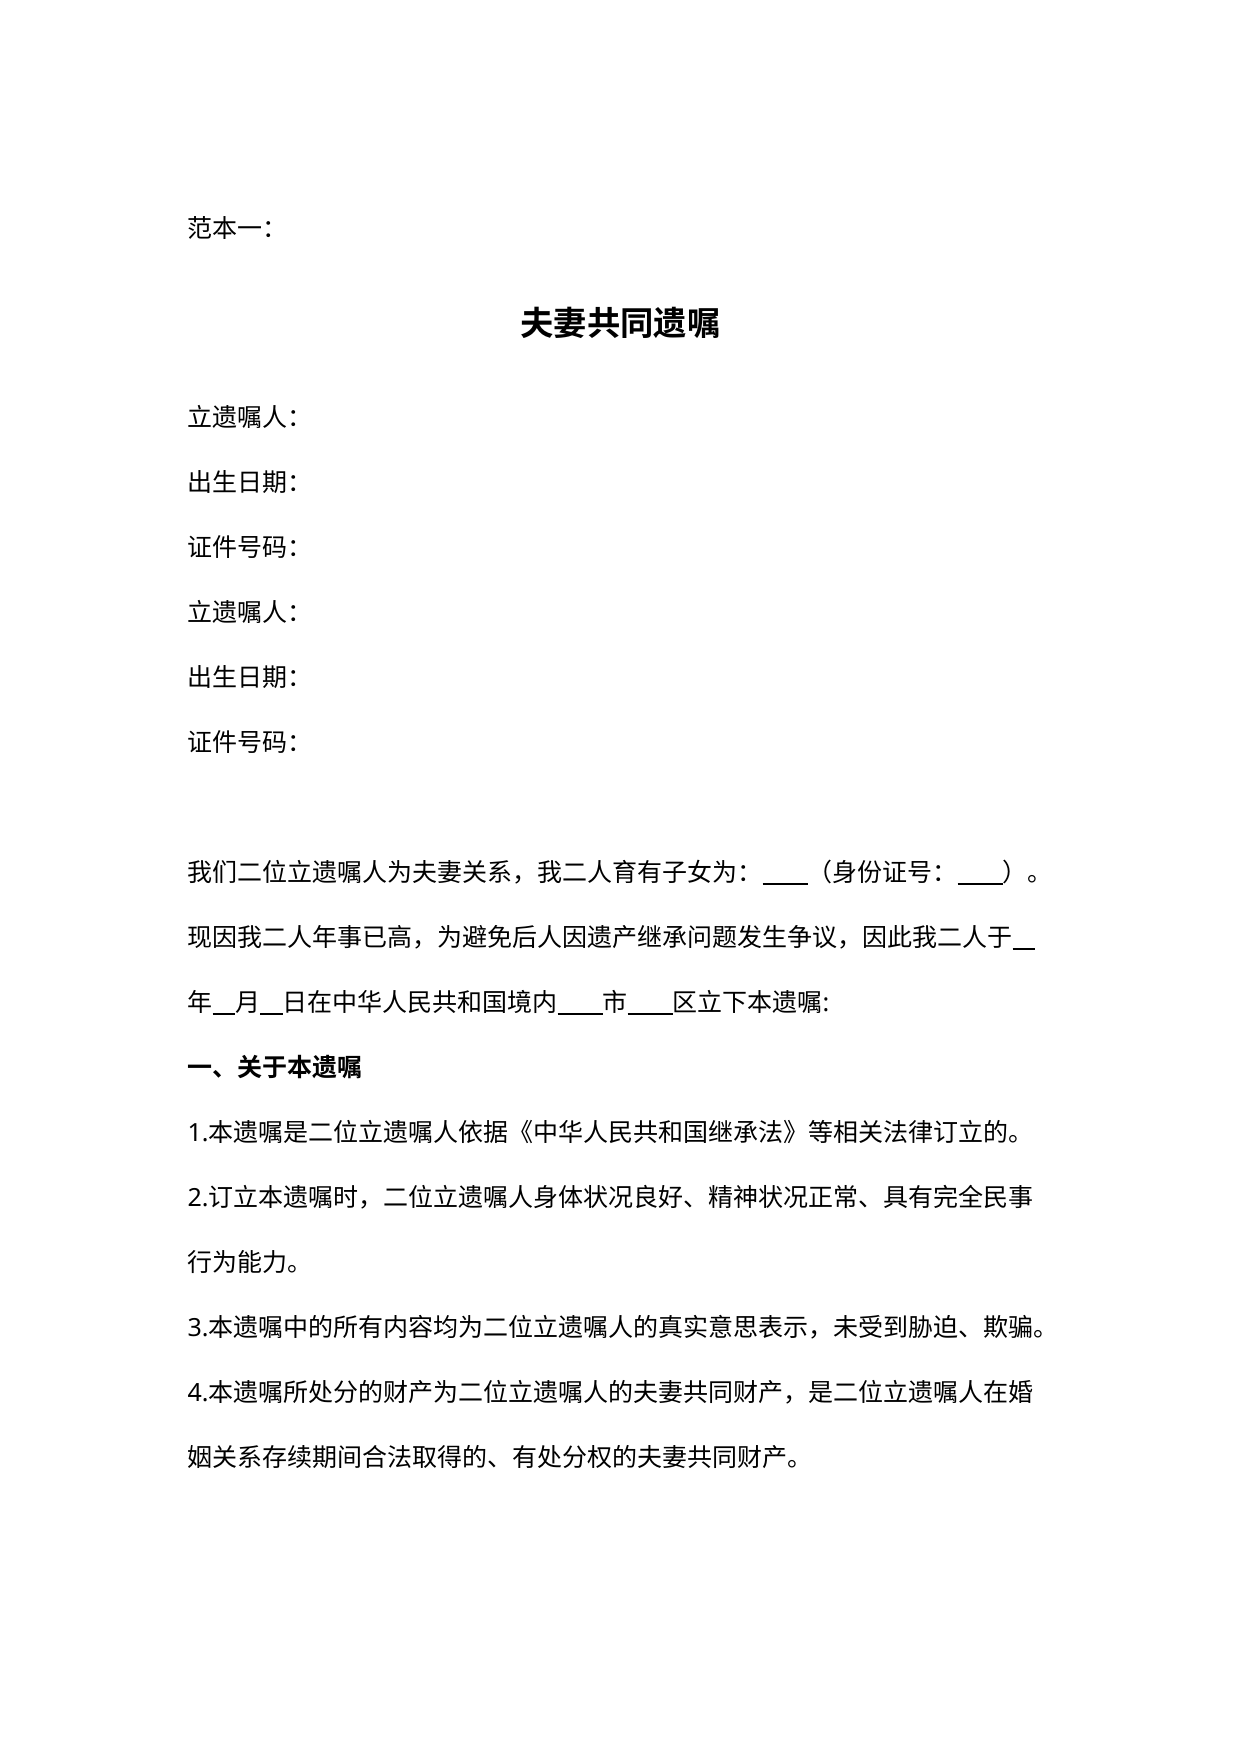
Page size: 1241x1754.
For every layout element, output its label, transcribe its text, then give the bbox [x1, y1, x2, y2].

subtitle 夫妻共同遗嘱 [187, 289, 1053, 354]
text 立遗嘱人： [187, 383, 1053, 448]
text 3.本遗嘱中的所有内容均为二位立遗嘱人的真实意思表示，未受到胁迫、欺骗。 [187, 1293, 1053, 1358]
text 立遗嘱人： [187, 578, 1053, 643]
text 范本一： [187, 194, 1053, 259]
text 4.本遗嘱所处分的财产为二位立遗嘱人的夫妻共同财产，是二位立遗嘱人在婚姻关系存续期间合法取得的、有处分权的夫妻共同财产。 [187, 1358, 1053, 1488]
text 现因我二人年事已高，为避免后人因遗产继承问题发生争议，因此我二人于 年 月 日在中华人民共和国境内 市 区立下本遗嘱: [187, 903, 1053, 1033]
text 1.本遗嘱是二位立遗嘱人依据《中华人民共和国继承法》等相关法律订立的。 [187, 1098, 1053, 1163]
text 证件号码： [187, 513, 1053, 578]
text 出生日期： [187, 643, 1053, 708]
text 我们二位立遗嘱人为夫妻关系，我二人育有子女为： （身份证号： ）。 [187, 838, 1053, 903]
text 出生日期： [187, 448, 1053, 513]
text 2.订立本遗嘱时，二位立遗嘱人身体状况良好、精神状况正常、具有完全民事行为能力。 [187, 1163, 1053, 1293]
subtitle 一、关于本遗嘱 [187, 1033, 1053, 1098]
text 证件号码： [187, 708, 1053, 773]
